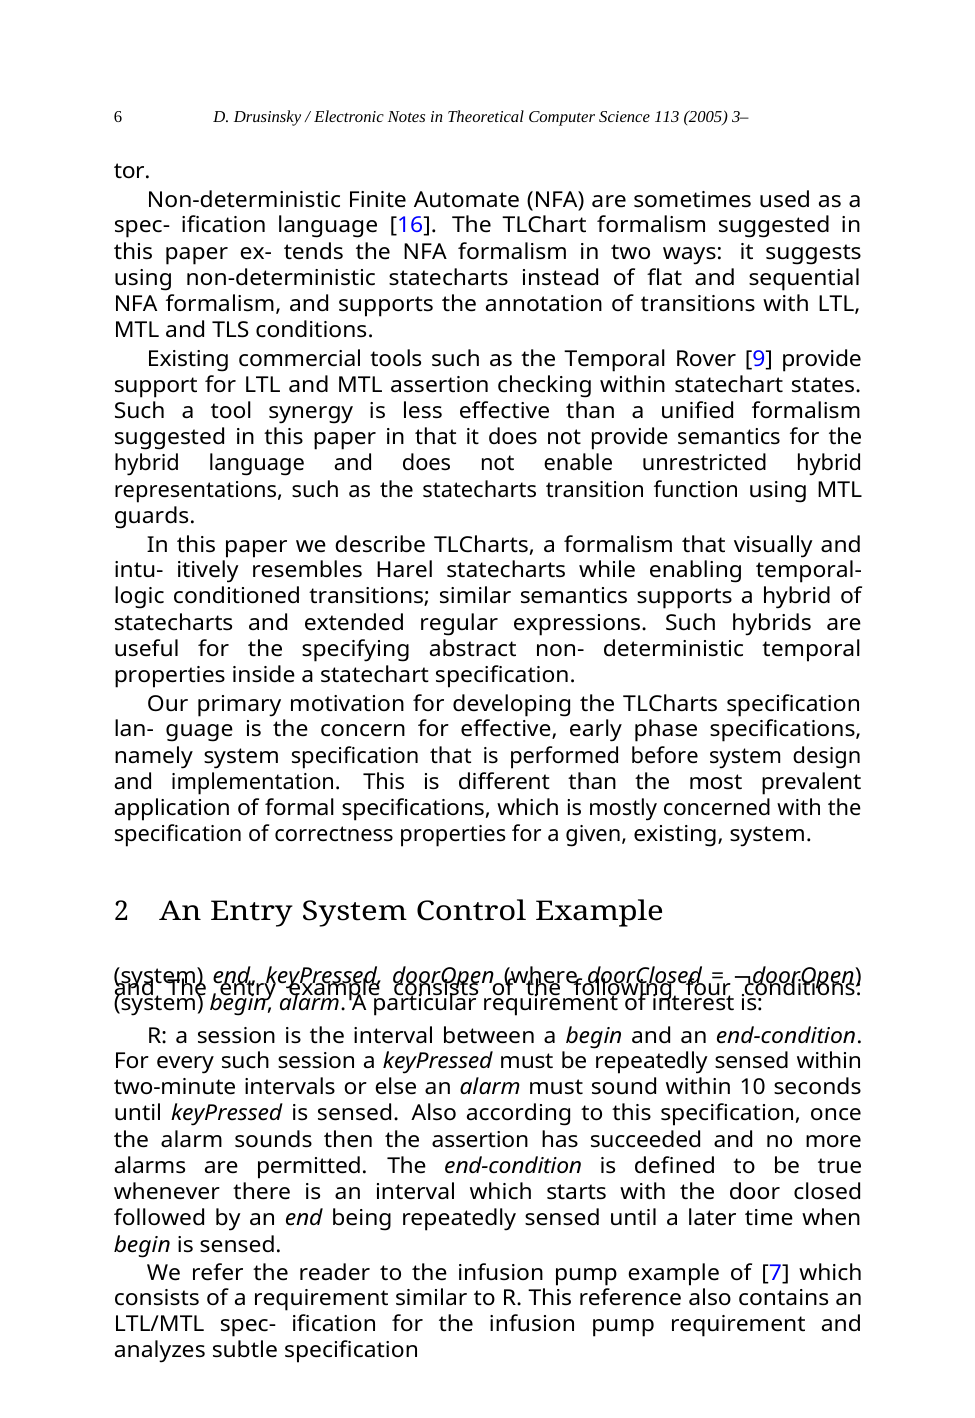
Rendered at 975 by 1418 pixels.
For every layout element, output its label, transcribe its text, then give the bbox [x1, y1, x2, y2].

text Non-deterministic Finite Automate (NFA) are sometimes used as a spec- ification language [16]. The TLChart formalism suggested in this paper ex- tends the NFA formalism in two ways: it suggests using non-deterministic statecharts instead of flat and sequential NFA formalism, and supports the annotation of transitions with LTL, MTL and TLS conditions. [113, 187, 862, 344]
text tor. [113, 155, 921, 185]
text We refer the reader to the infusion pump example of [7] which consists of a requirement similar to R. This reference also contains an LTL/MTL spec- ification for the infusion pump requirement and analyzes subtle specification [113, 1259, 862, 1364]
text R: a session is the interval between a begin and an end-condition. For every such session a keyPressed must be repeatedly sensed within two-minute intervals or else an alarm must sound within 10 seconds until keyPressed is sensed. Also according to this specification, once the alarm sounds then the assertion has succeeded and no more alarms are permitted. The end-condition is defined to be true whenever there is an interval which starts with the door closed followed by an end being repeatedly sensed until a later time when begin is sensed. [113, 1022, 862, 1258]
subtitle An Entry System Control Example [113, 892, 921, 929]
text In this paper we describe TLCharts, a formalism that visually and intu- itively resembles Harel statecharts while enabling temporal-logic conditioned transitions; similar semantics supports a hybrid of statecharts and extended regular expressions. Such hybrids are useful for the specifying abstract non- deterministic temporal properties inside a statechart specification. [113, 532, 862, 689]
text Our primary motivation for developing the TLCharts specification lan- guage is the concern for effective, early phase specifications, namely system specification that is performed before system design and implementation. This is different than the most prevalent application of formal specifications, which is mostly concerned with the specification of correctness properties for a given, existing, system. [113, 691, 862, 848]
text (system) end, keyPressed, doorOpen (where doorClosed = ¬doorOpen) and The entry example consists of the following four conditions: (system) begin, alarm. A particular requirement of interest is: [113, 972, 862, 1017]
text Existing commercial tools such as the Temporal Rover [9] provide support for LTL and MTL assertion checking within statechart states. Such a tool synergy is less effective than a unified formalism suggested in this paper in that it does not provide semantics for the hybrid language and does not enable unrestricted hybrid representations, such as the statecharts transition function using MTL guards. [113, 346, 862, 530]
